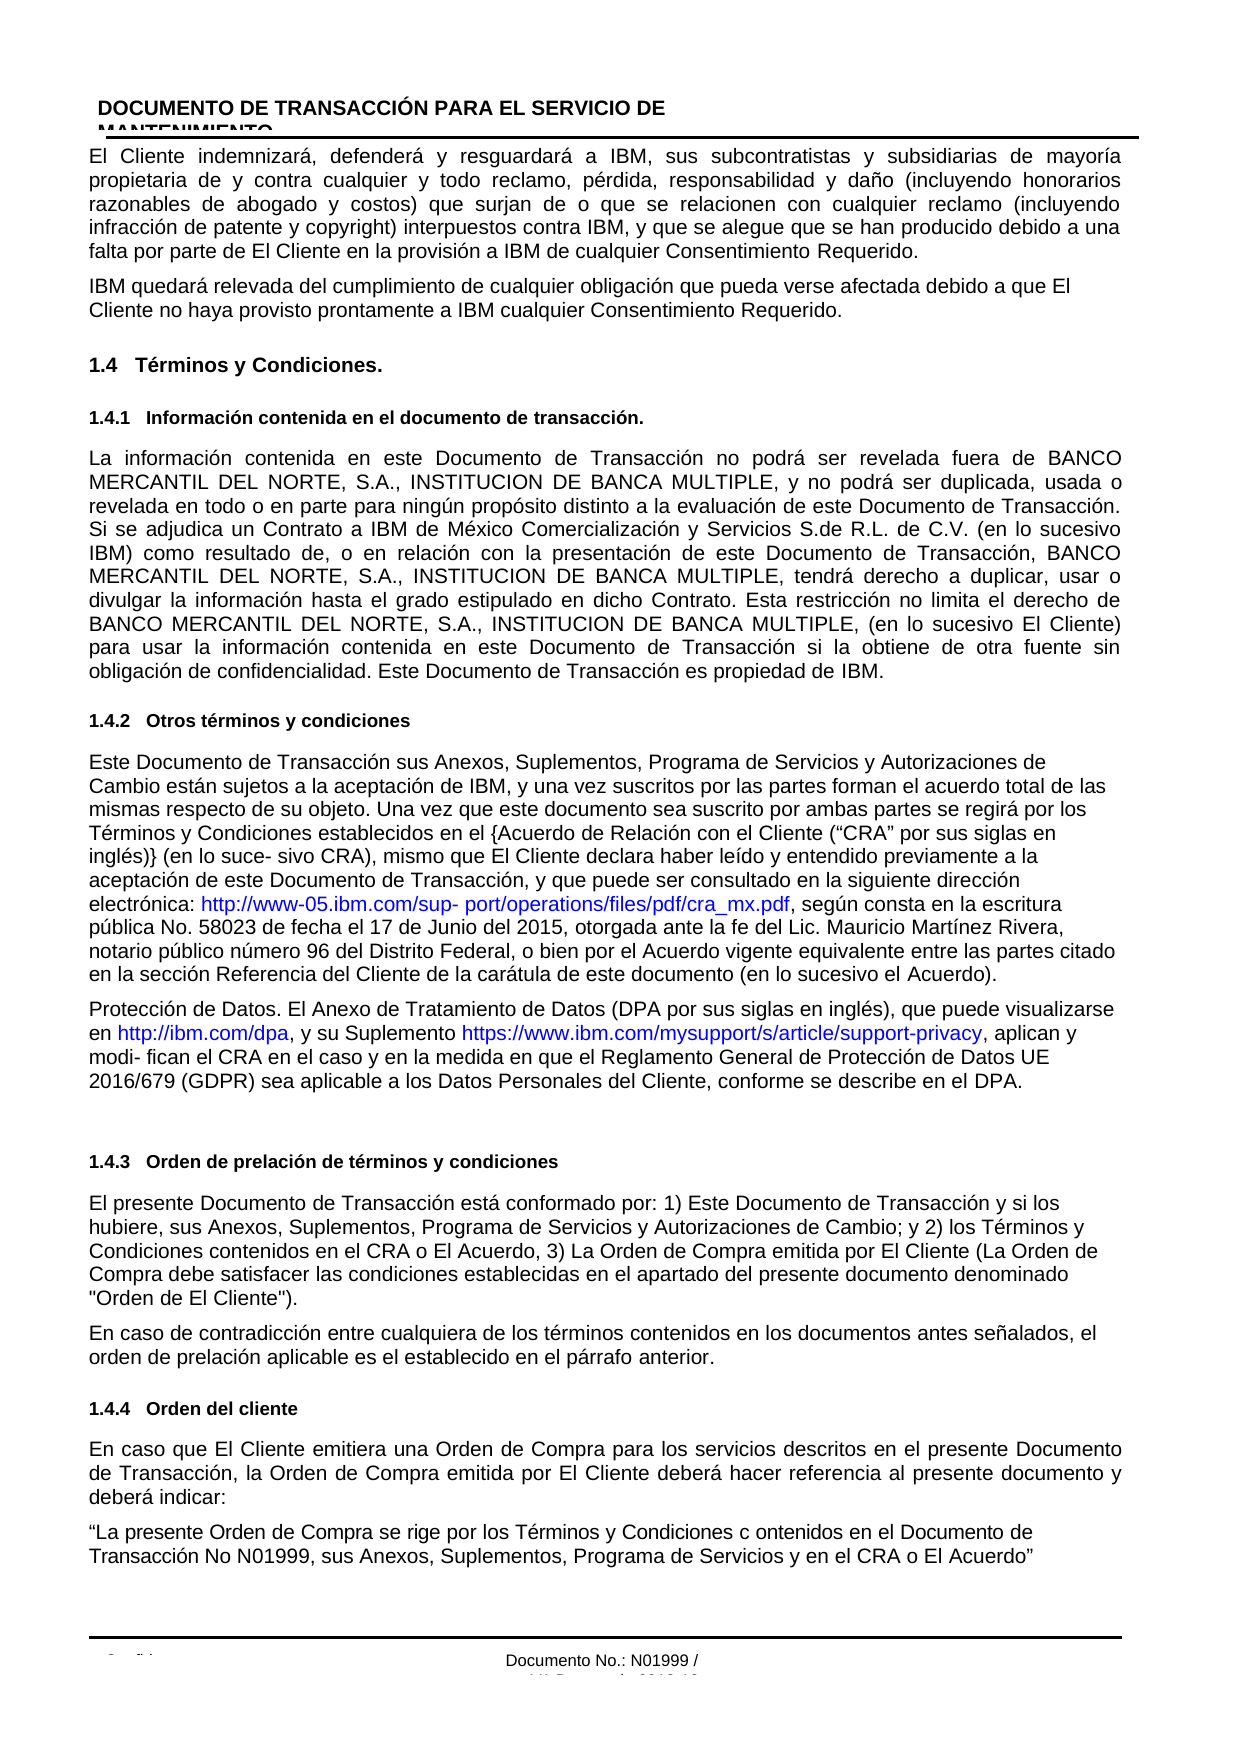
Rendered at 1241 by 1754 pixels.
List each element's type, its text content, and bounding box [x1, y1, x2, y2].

subtitle Términos y Condiciones. [88, 353, 1136, 377]
text En caso que El Cliente emitiera una Orden de Compra para los servicios descritos en el presente Documento de Transacción, la Orden de Compra emitida por El Cliente deberá hacer referencia al presente documento y deberá indicar: [88, 1438, 1122, 1508]
list Orden del cliente [88, 1397, 1136, 1419]
text En caso de contradicción entre cualquiera de los términos contenidos en los documentos antes señalados, el orden de prelación aplicable es el establecido en el párrafo anterior. [88, 1322, 1136, 1369]
text “La presente Orden de Compra se rige por los Términos y Condiciones c ontenidos en el Documento de Transacción No N01999, sus Anexos, Suplementos, Programa de Servicios y en el CRA o El Acuerdo” [88, 1521, 1136, 1568]
text Protección de Datos. El Anexo de Tratamiento de Datos (DPA por sus siglas en inglés), que puede visualizarse en http://ibm.com/dpa, y su Suplemento https://www.ibm.com/mysupport/s/article/support-privacy, aplican y modi- fican el CRA en el caso y en la medida en que el Reglamento General de Protección de Datos UE 2016/679 (GDPR) sea aplicable a los Datos Personales del Cliente, conforme se describe en el DPA. [88, 997, 1123, 1093]
text IBM quedará relevada del cumplimiento de cualquier obligación que pueda verse afectada debido a que El Cliente no haya provisto prontamente a IBM cualquier Consentimiento Requerido. [88, 274, 1123, 322]
list Información contenida en el documento de transacción. [88, 406, 1136, 428]
text Este Documento de Transacción sus Anexos, Suplementos, Programa de Servicios y Autorizaciones de Cambio están sujetos a la aceptación de IBM, y una vez suscritos por las partes forman el acuerdo total de las mismas respecto de su objeto. Una vez que este documento sea suscrito por ambas partes se regirá por los Términos y Condiciones establecidos en el {Acuerdo de Relación con el Cliente (“CRA” por sus siglas en inglés)} (en lo suce- sivo CRA), mismo que El Cliente declara haber leído y entendido previamente a la aceptación de este Documento de Transacción, y que puede ser consultado en la siguiente dirección electrónica: http://www-05.ibm.com/sup- port/operations/files/pdf/cra_mx.pdf, según consta en la escritura pública No. 58023 de fecha el 17 de Junio del 2015, otorgada ante la fe del Lic. Mauricio Martínez Rivera, notario público número 96 del Distrito Federal, o bien por el Acuerdo vigente equivalente entre las partes citado en la sección Referencia del Cliente de la carátula de este documento (en lo sucesivo el Acuerdo). [88, 751, 1123, 986]
text La información contenida en este Documento de Transacción no podrá ser revelada fuera de BANCO MERCANTIL DEL NORTE, S.A., INSTITUCION DE BANCA MULTIPLE, y no podrá ser duplicada, usada o revelada en todo o en parte para ningún propósito distinto a la evaluación de este Documento de Transacción. Si se adjudica un Contrato a IBM de México Comercialización y Servicios S.de R.L. de C.V. (en lo sucesivo IBM) como resultado de, o en relación con la presentación de este Documento de Transacción, BANCO MERCANTIL DEL NORTE, S.A., INSTITUCION DE BANCA MULTIPLE, tendrá derecho a duplicar, usar o divulgar la información hasta el grado estipulado en dicho Contrato. Esta restricción no limita el derecho de BANCO MERCANTIL DEL NORTE, S.A., INSTITUCION DE BANCA MULTIPLE, (en lo sucesivo El Cliente) para usar la información contenida en este Documento de Transacción si la obtiene de otra fuente sin obligación de confidencialidad. Este Documento de Transacción es propiedad de IBM. [88, 447, 1122, 682]
text El presente Documento de Transacción está conformado por: 1) Este Documento de Transacción y si los hubiere, sus Anexos, Suplementos, Programa de Servicios y Autorizaciones de Cambio; y 2) los Términos y Condiciones contenidos en el CRA o El Acuerdo, 3) La Orden de Compra emitida por El Cliente (La Orden de Compra debe satisfacer las condiciones establecidas en el apartado del presente documento denominado "Orden de El Cliente"). [88, 1192, 1123, 1310]
list Otros términos y condiciones [88, 710, 1136, 732]
text El Cliente indemnizará, defenderá y resguardará a IBM, sus subcontratistas y subsidiarias de mayoría propietaria de y contra cualquier y todo reclamo, pérdida, responsabilidad y daño (incluyendo honorarios razonables de abogado y costos) que surjan de o que se relacionen con cualquier reclamo (incluyendo infracción de patente y copyright) interpuestos contra IBM, y que se alegue que se han producido debido a una falta por parte de El Cliente en la provisión a IBM de cualquier Consentimiento Requerido. [88, 145, 1122, 263]
list Orden de prelación de términos y condiciones [88, 1151, 1136, 1173]
